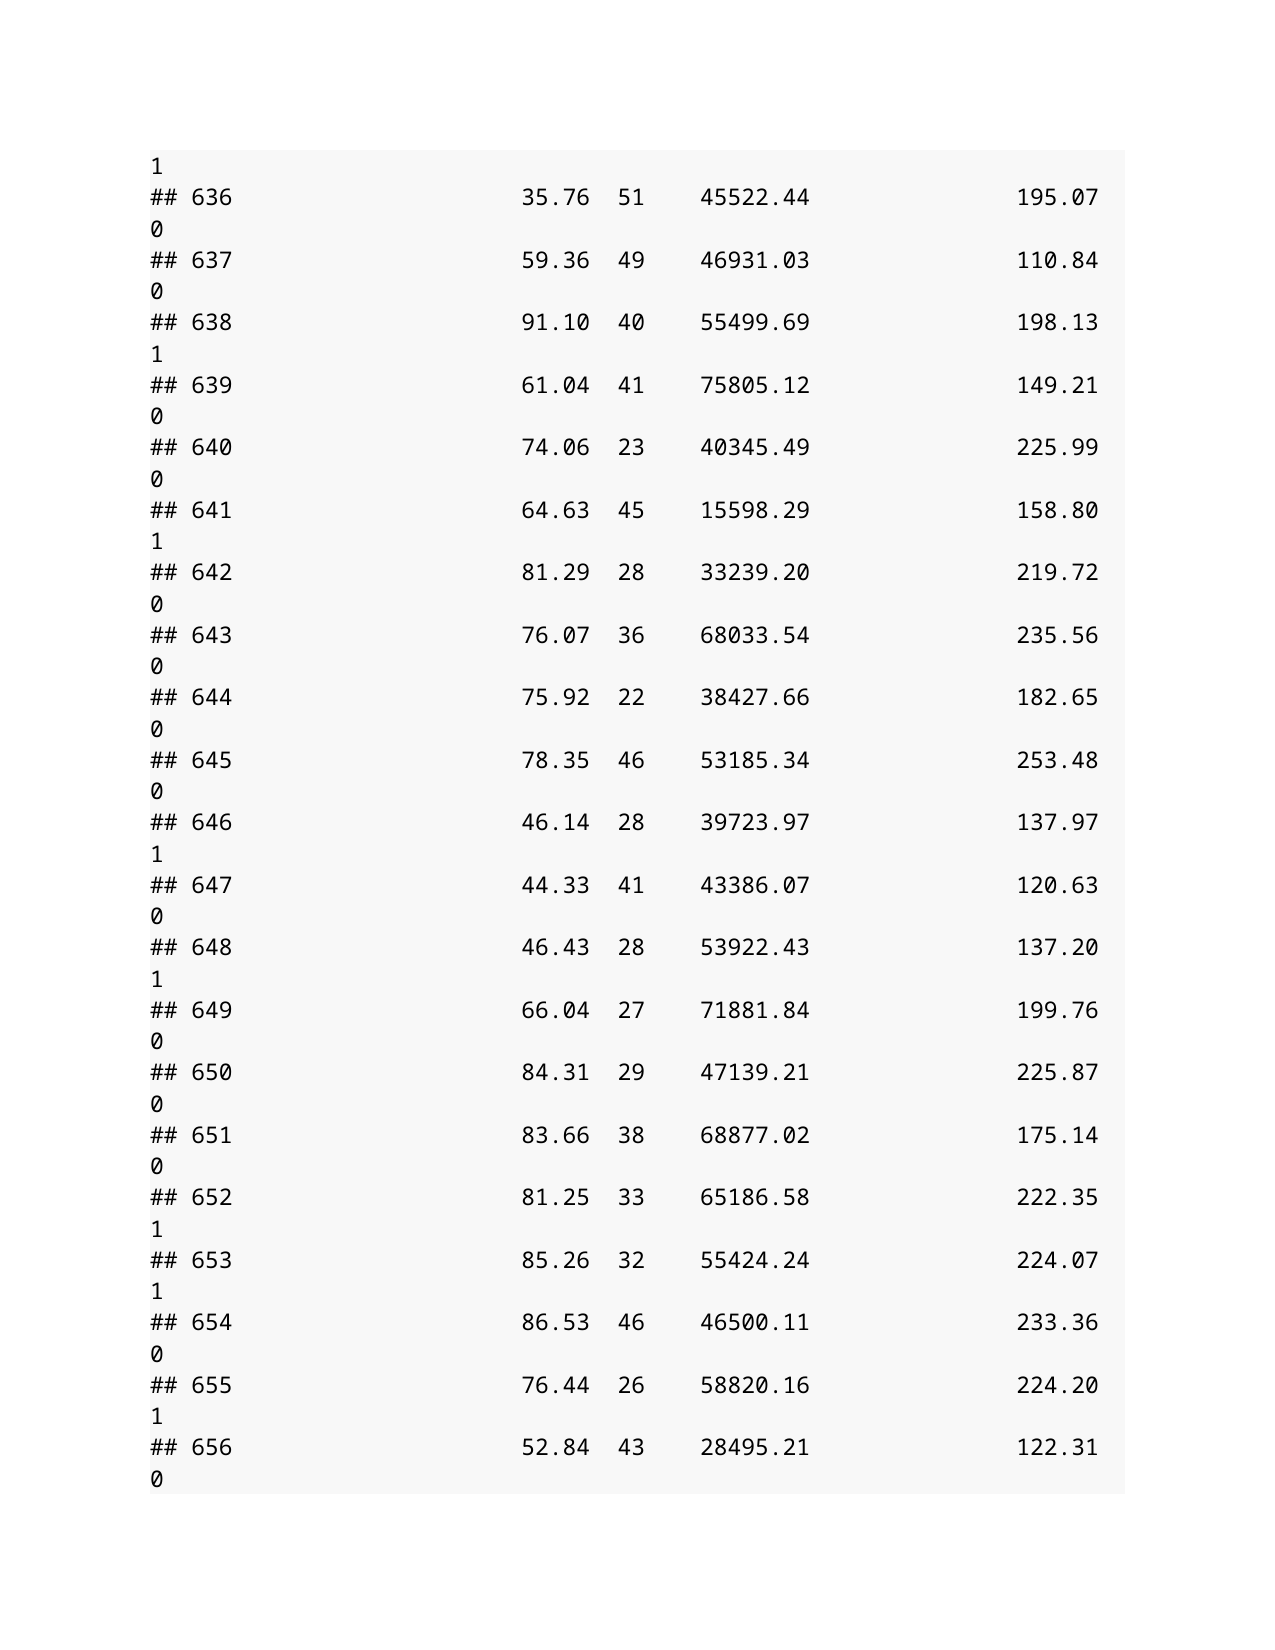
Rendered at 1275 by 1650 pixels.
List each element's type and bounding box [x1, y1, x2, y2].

text [150, 150, 1125, 1494]
